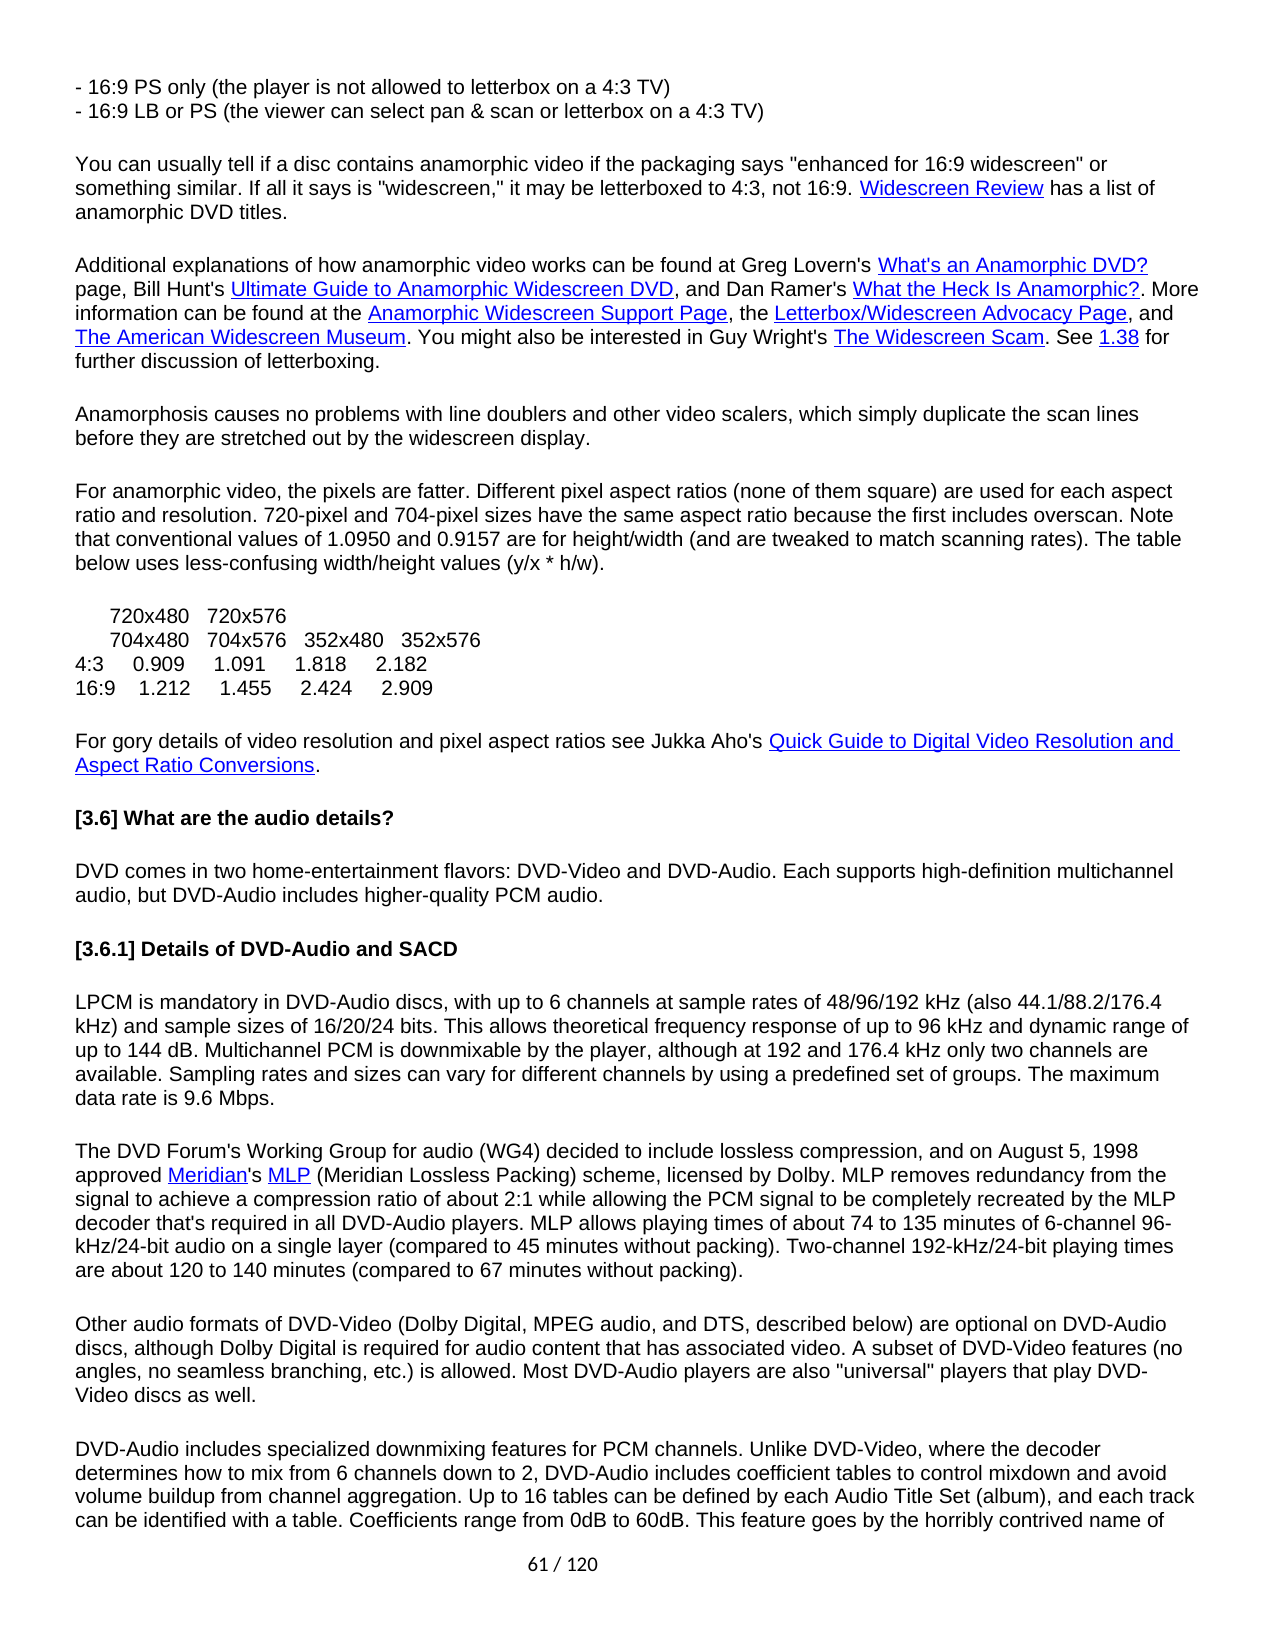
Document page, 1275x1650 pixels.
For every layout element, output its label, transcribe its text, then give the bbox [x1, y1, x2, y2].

text LPCM is mandatory in DVD-Audio discs, with up to 6 channels at sample rates of 48/96/192 kHz (also 44.1/88.2/176.4 kHz) and sample sizes of 16/20/24 bits. This allows theoretical frequency response of up to 96 kHz and dynamic range of up to 144 dB. Multichannel PCM is downmixable by the player, although at 192 and 176.4 kHz only two channels are available. Sampling rates and sizes can vary for different channels by using a predefined set of groups. The maximum data rate is 9.6 Mbps. [75, 989, 1200, 1109]
text You can usually tell if a disc contains anamorphic video if the packaging says "enhanced for 16:9 widescreen" or something similar. If all it says is "widescreen," it may be letterboxed to 4:3, not 16:9. Widescreen Review has a list of anamorphic DVD titles. [75, 152, 1200, 224]
text [3.6] What are the audio details? [75, 806, 1200, 830]
text 720x480 720x576 [75, 604, 1200, 628]
text 704x480 704x576 352x480 352x576 [75, 628, 1200, 652]
text Additional explanations of how anamorphic video works can be found at Greg Lovern's What's an Anamorphic DVD? page, Bill Hunt's Ultimate Guide to Anamorphic Widescreen DVD, and Dan Ramer's What the Heck Is Anamorphic?. More information can be found at the Anamorphic Widescreen Support Page, the Letterbox/Widescreen Advocacy Page, and The American Widescreen Museum. You might also be interested in Guy Wright's The Widescreen Scam. See 1.38 for further discussion of letterboxing. [75, 253, 1200, 373]
text 4:3 0.909 1.091 1.818 2.182 [75, 652, 1200, 676]
text Anamorphosis causes no problems with line doublers and other video scalers, which simply duplicate the scan lines before they are stretched out by the widescreen display. [75, 402, 1200, 450]
text [3.6.1] Details of DVD-Audio and SACD [75, 936, 1200, 960]
text DVD comes in two home-entertainment flavors: DVD-Video and DVD-Audio. Each supports high-definition multichannel audio, but DVD-Audio includes higher-quality PCM audio. [75, 859, 1200, 907]
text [75, 1436, 1200, 1532]
text For anamorphic video, the pixels are fatter. Different pixel aspect ratios (none of them square) are used for each aspect ratio and resolution. 720-pixel and 704-pixel sizes have the same aspect ratio because the first includes overscan. Note that conventional values of 1.0950 and 0.9157 are for height/width (and are tweaked to match scanning rates). The table below uses less-confusing width/height values (y/x * h/w). [75, 479, 1200, 575]
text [75, 75, 1200, 123]
text Other audio formats of DVD-Video (Dolby Digital, MPEG audio, and DTS, described below) are optional on DVD-Audio discs, although Dolby Digital is required for audio content that has associated video. A subset of DVD-Video features (no angles, no seamless branching, etc.) is allowed. Most DVD-Audio players are also "universal" players that play DVD-Video discs as well. [75, 1311, 1200, 1407]
text 16:9 1.212 1.455 2.424 2.909 [75, 676, 1200, 700]
text For gory details of video resolution and pixel aspect ratios see Jukka Aho's Quick Guide to Digital Video Resolution and Aspect Ratio Conversions. [75, 729, 1200, 777]
text The DVD Forum's Working Group for audio (WG4) decided to include lossless compression, and on August 5, 1998 approved Meridian's MLP (Meridian Lossless Packing) scheme, licensed by Dolby. MLP removes redundancy from the signal to achieve a compression ratio of about 2:1 while allowing the PCM signal to be completely recreated by the MLP decoder that's required in all DVD-Audio players. MLP allows playing times of about 74 to 135 minutes of 6-channel 96-kHz/24-bit audio on a single layer (compared to 45 minutes without packing). Two-channel 192-kHz/24-bit playing times are about 120 to 140 minutes (compared to 67 minutes without packing). [75, 1138, 1200, 1282]
